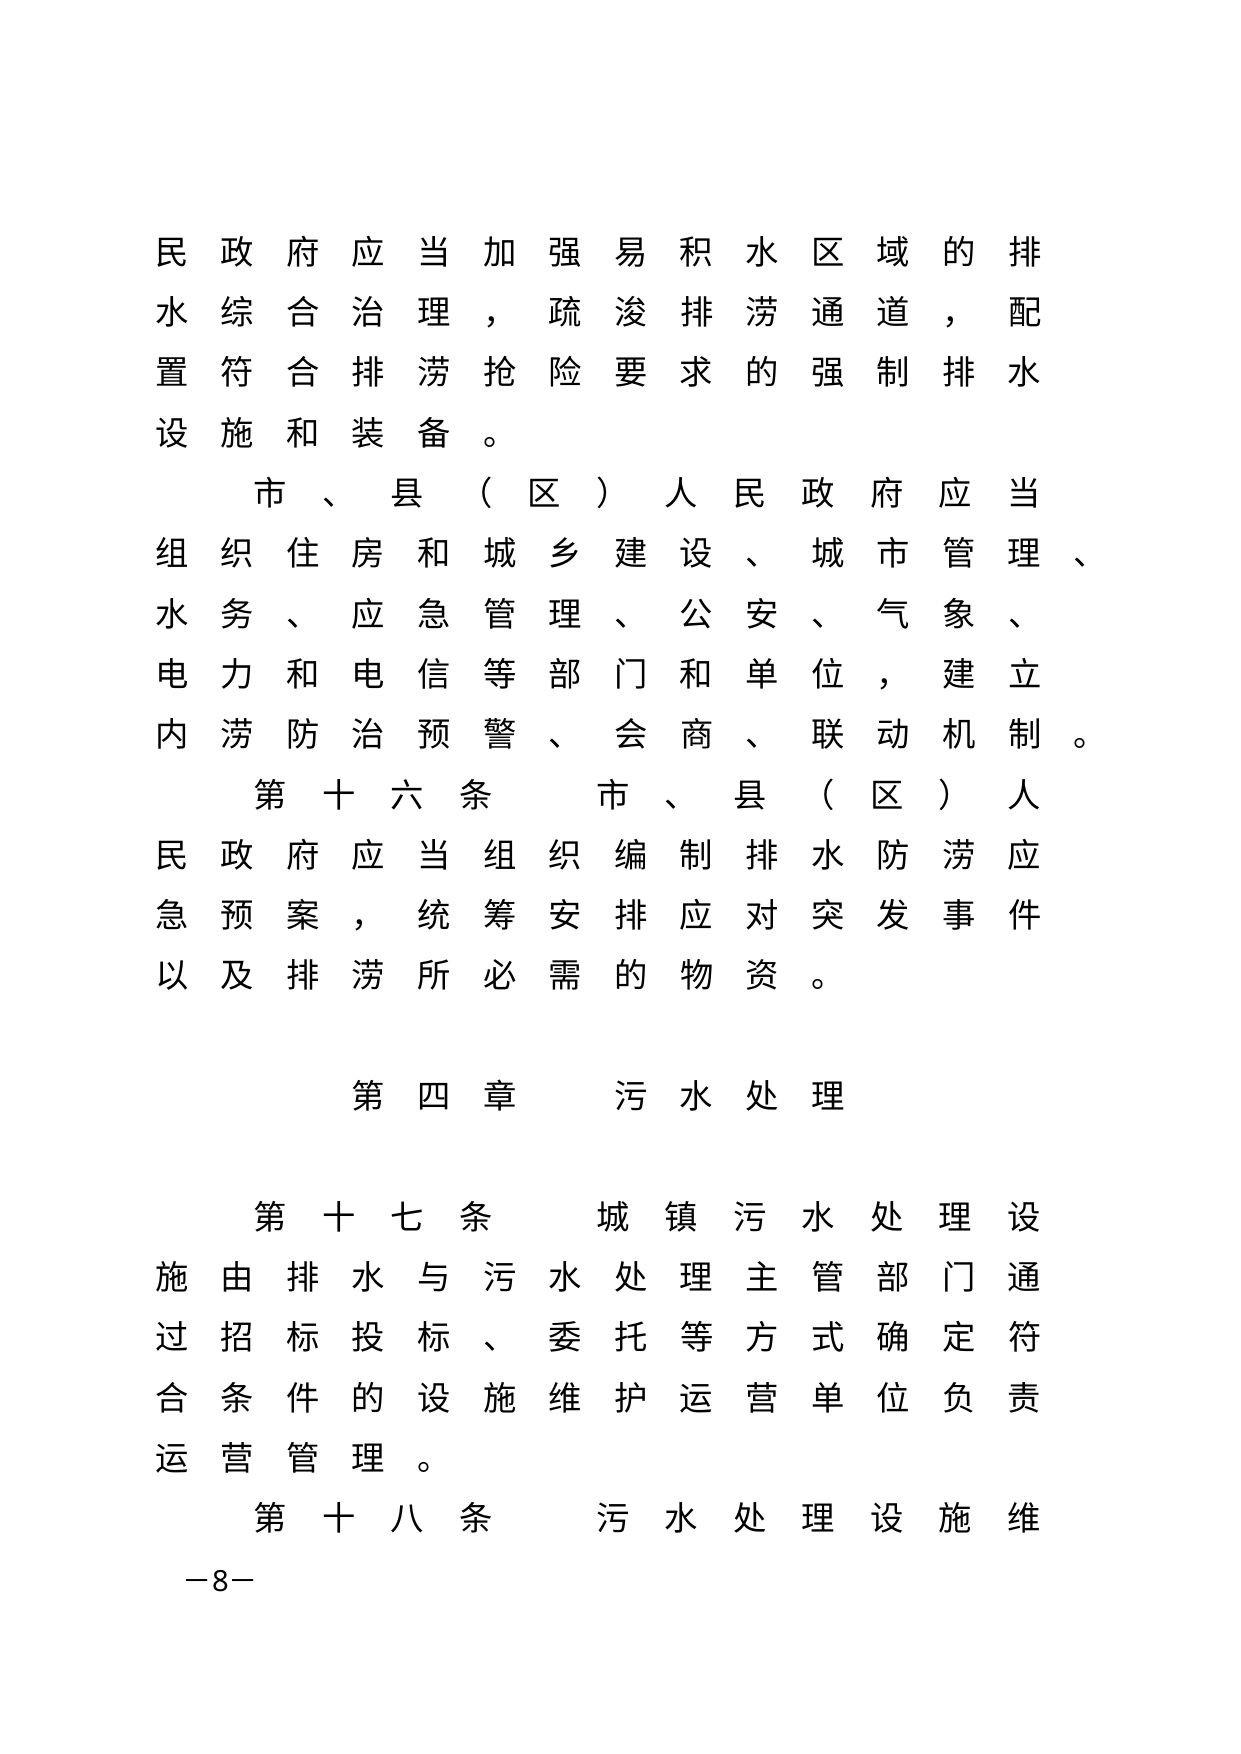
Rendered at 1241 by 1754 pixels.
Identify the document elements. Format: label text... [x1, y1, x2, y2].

text 第十五条 市、县（区）人民政府应当加强易积水区域的排水综合治理，疏浚排涝通道，配置符合排涝抢险要求的强制排水设施和装备。 [155, 219, 1073, 461]
text 第十六条 市、县（区）人民政府应当组织编制排水防涝应急预案，统筹安排应对突发事件以及排涝所必需的物资。 [155, 762, 1073, 1003]
text 第十八条 污水处理设施维护运营单位（以下称运营单位）应当按照国家有关规定以及维护运营合同进行维护运营，定期向社会公开有关维护运营信息，并接受相关部门和社会公众的监督。 [155, 1486, 1073, 1546]
text 第十七条 城镇污水处理设施由排水与污水处理主管部门通过招标投标、委托等方式确定符合条件的设施维护运营单位负责运营管理。 [155, 1184, 1073, 1486]
text 第四章 污水处理 [155, 1064, 1073, 1124]
text 市、县（区）人民政府应当组织住房和城乡建设、城市管理、水务、应急管理、公安、气象、电力和电信等部门和单位，建立内涝防治预警、会商、联动机制。 [155, 461, 1073, 762]
